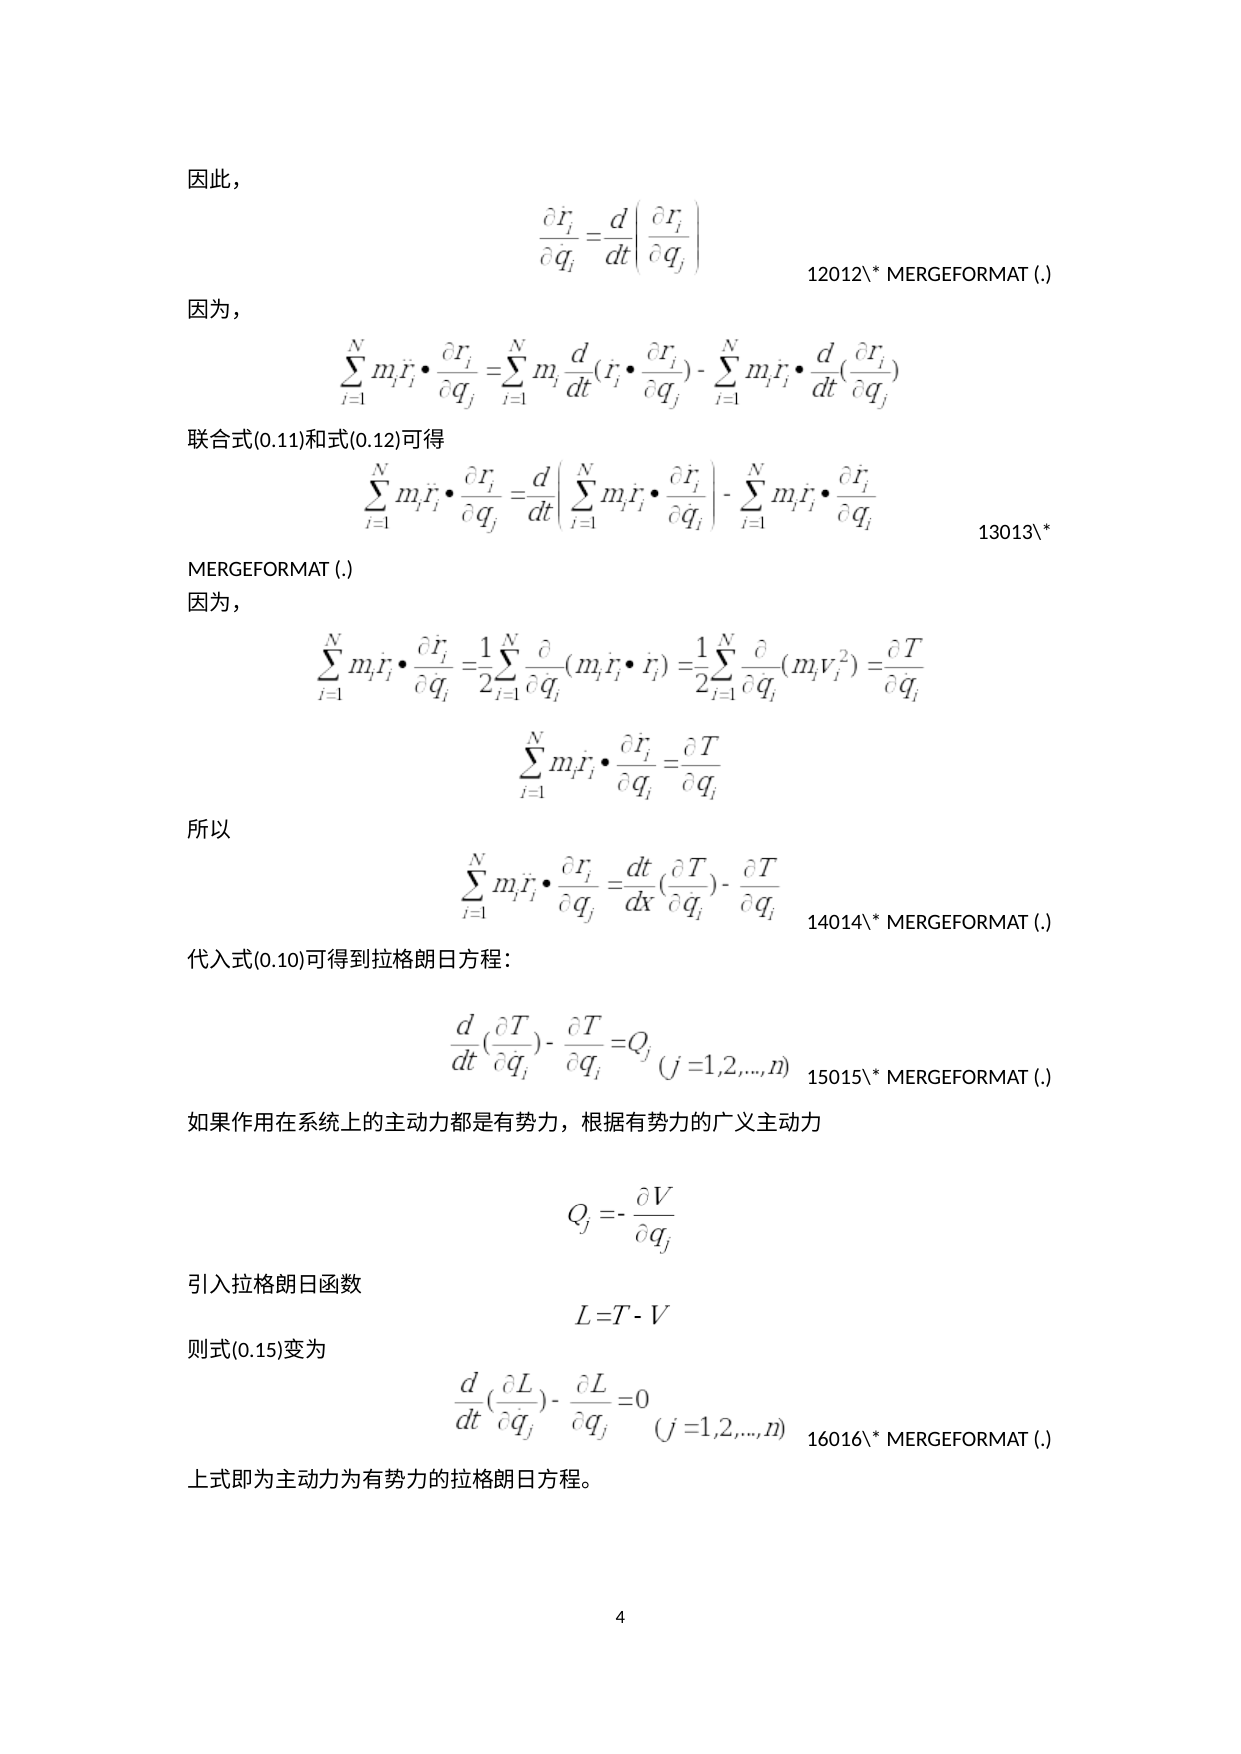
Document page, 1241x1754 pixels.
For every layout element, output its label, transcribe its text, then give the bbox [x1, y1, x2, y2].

text 因为， [187, 584, 1053, 617]
text 则式(0.15)变为 [187, 1332, 1053, 1364]
text 所以 [187, 812, 1053, 844]
text 上式即为主动力为有势力的拉格朗日方程。 [187, 1462, 1053, 1494]
text 因为， [187, 292, 1053, 324]
text 引入拉格朗日函数 [187, 1267, 1053, 1299]
text 联合式(0.11)和式(0.12)可得 [187, 422, 1053, 454]
text 代入式(0.10)可得到拉格朗日方程： [187, 942, 1053, 974]
text 如果作用在系统上的主动力都是有势力，根据有势力的广义主动力 [187, 1104, 1053, 1137]
text 因此， [187, 162, 1053, 194]
